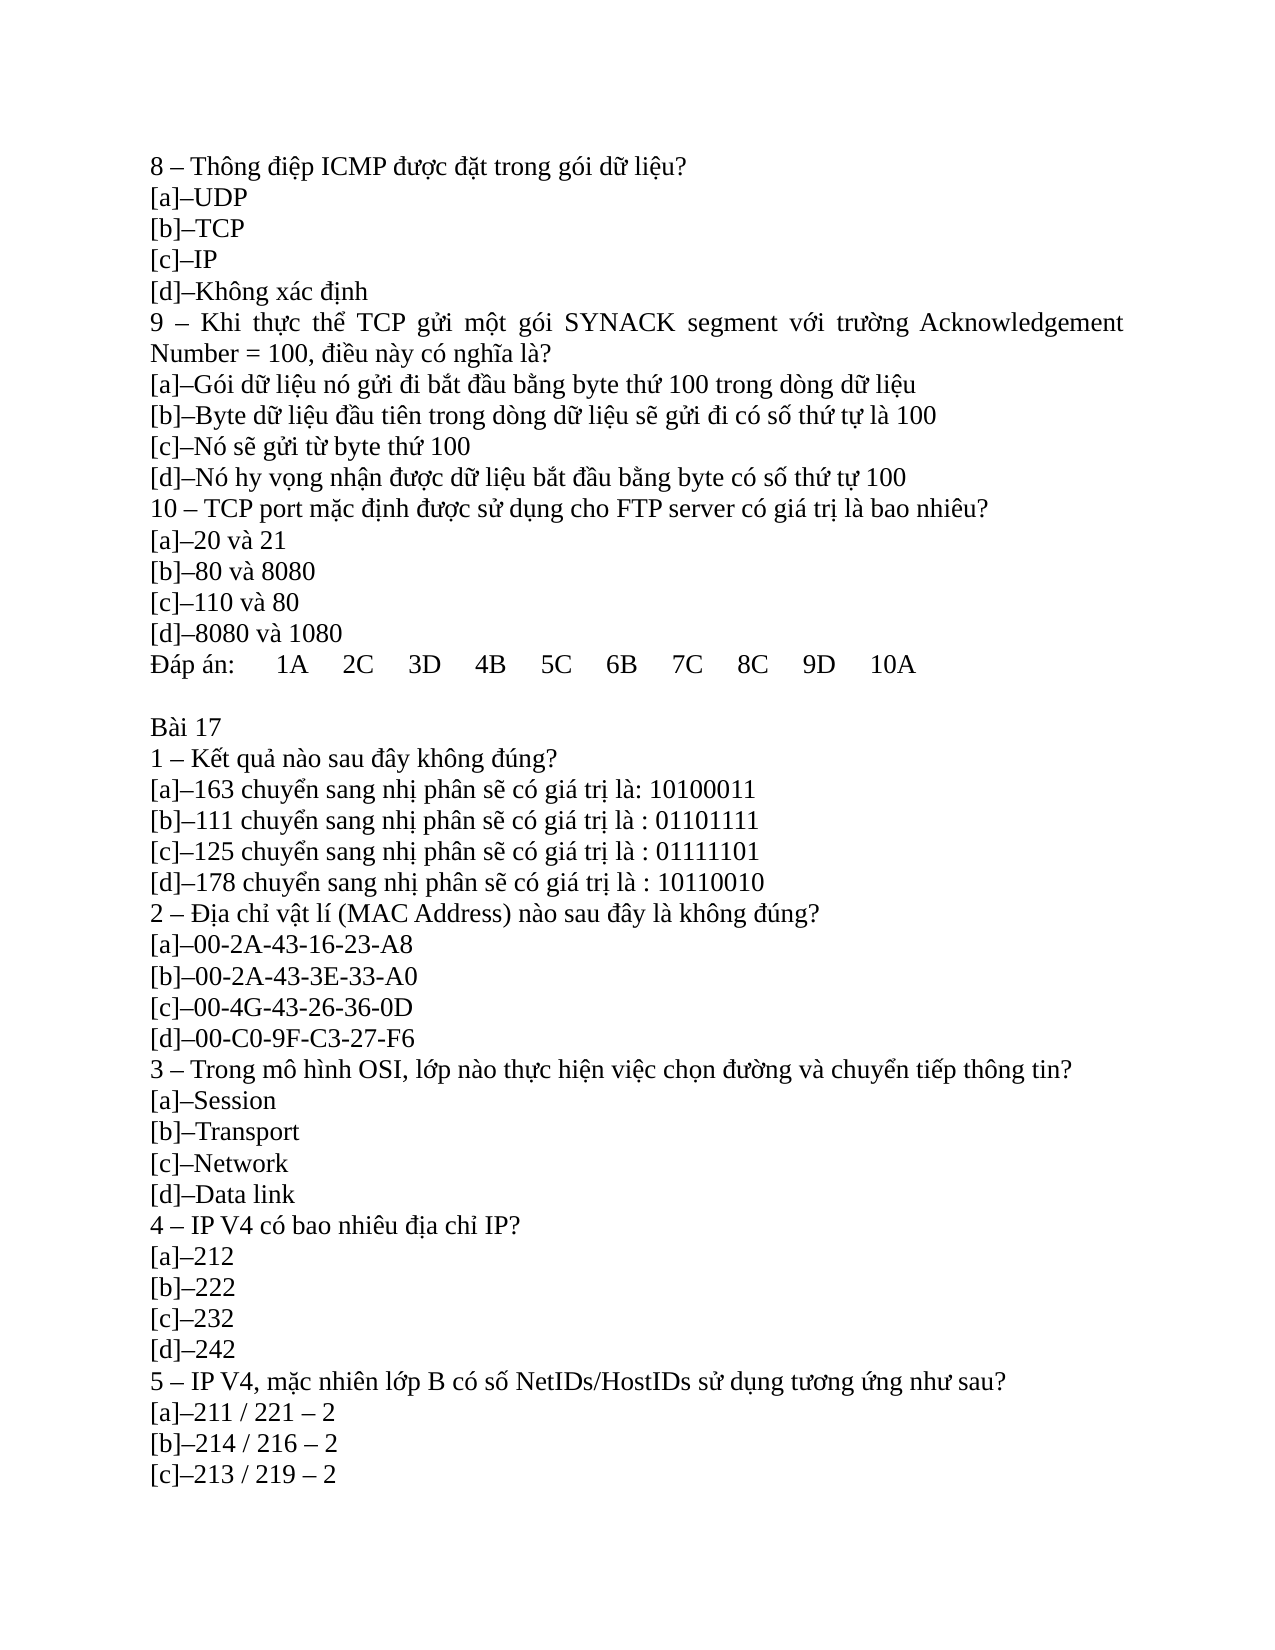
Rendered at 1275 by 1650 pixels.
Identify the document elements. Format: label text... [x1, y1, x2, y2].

list [c]–232 [150, 1302, 1125, 1333]
list [a]–Session [150, 1084, 1125, 1116]
list [c]–Network [150, 1147, 1125, 1178]
list [b]–TCP [150, 212, 1125, 243]
list [a]–212 [150, 1240, 1125, 1271]
list Bài 17 [150, 711, 1125, 742]
list [d]–00-C0-9F-C3-27-F6 [150, 1022, 1125, 1053]
list 8 – Thông điệp ICMP được đặt trong gói dữ liệu? [150, 150, 1125, 181]
list [a]–Gói dữ liệu nó gửi đi bắt đầu bằng byte thứ 100 trong dòng dữ liệu [150, 368, 1125, 399]
list [c]–110 và 80 [150, 586, 1125, 617]
list [b]–80 và 8080 [150, 555, 1125, 586]
list [a]–163 chuyển sang nhị phân sẽ có giá trị là: 10100011 [150, 773, 1125, 804]
list [d]–178 chuyển sang nhị phân sẽ có giá trị là : 10110010 [150, 866, 1125, 897]
list [c]–Nó sẽ gửi từ byte thứ 100 [150, 430, 1125, 461]
list [c]–213 / 219 – 2 [150, 1458, 1125, 1489]
list 10 – TCP port mặc định được sử dụng cho FTP server có giá trị là bao nhiêu? [150, 493, 1125, 524]
list 5 – IP V4, mặc nhiên lớp B có số NetIDs/HostIDs sử dụng tương ứng như sau? [150, 1365, 1125, 1396]
list [b]–222 [150, 1271, 1125, 1302]
list 2 – Địa chỉ vật lí (MAC Address) nào sau đây là không đúng? [150, 897, 1125, 929]
list [c]–00-4G-43-26-36-0D [150, 991, 1125, 1022]
list [b]–214 / 216 – 2 [150, 1427, 1125, 1458]
list [b]–00-2A-43-3E-33-A0 [150, 960, 1125, 991]
list [d]–Data link [150, 1178, 1125, 1209]
list [b]–Transport [150, 1116, 1125, 1147]
list [c]–IP [150, 243, 1125, 274]
list [a]–211 / 221 – 2 [150, 1396, 1125, 1427]
list 3 – Trong mô hình OSI, lớp nào thực hiện việc chọn đường và chuyển tiếp thông tin? [150, 1053, 1125, 1084]
list [d]–8080 và 1080 [150, 617, 1125, 648]
list 4 – IP V4 có bao nhiêu địa chỉ IP? [150, 1209, 1125, 1240]
list Đáp án: 1A 2C 3D 4B 5C 6B 7C 8C 9D 10A [150, 648, 1125, 679]
list [a]–00-2A-43-16-23-A8 [150, 929, 1125, 960]
list [c]–125 chuyển sang nhị phân sẽ có giá trị là : 01111101 [150, 835, 1125, 866]
list 9 – Khi thực thể TCP gửi một gói SYNACK segment với trường Acknowledgement Number = 100, điều này có nghĩa là? [150, 306, 1125, 368]
list 1 – Kết quả nào sau đây không đúng? [150, 742, 1125, 773]
list [a]–20 và 21 [150, 524, 1125, 555]
list [b]–111 chuyển sang nhị phân sẽ có giá trị là : 01101111 [150, 804, 1125, 835]
list [b]–Byte dữ liệu đầu tiên trong dòng dữ liệu sẽ gửi đi có số thứ tự là 100 [150, 399, 1125, 430]
list [d]–242 [150, 1333, 1125, 1365]
list [d]–Không xác định [150, 274, 1125, 306]
list [d]–Nó hy vọng nhận được dữ liệu bắt đầu bằng byte có số thứ tự 100 [150, 461, 1125, 493]
list [a]–UDP [150, 181, 1125, 212]
